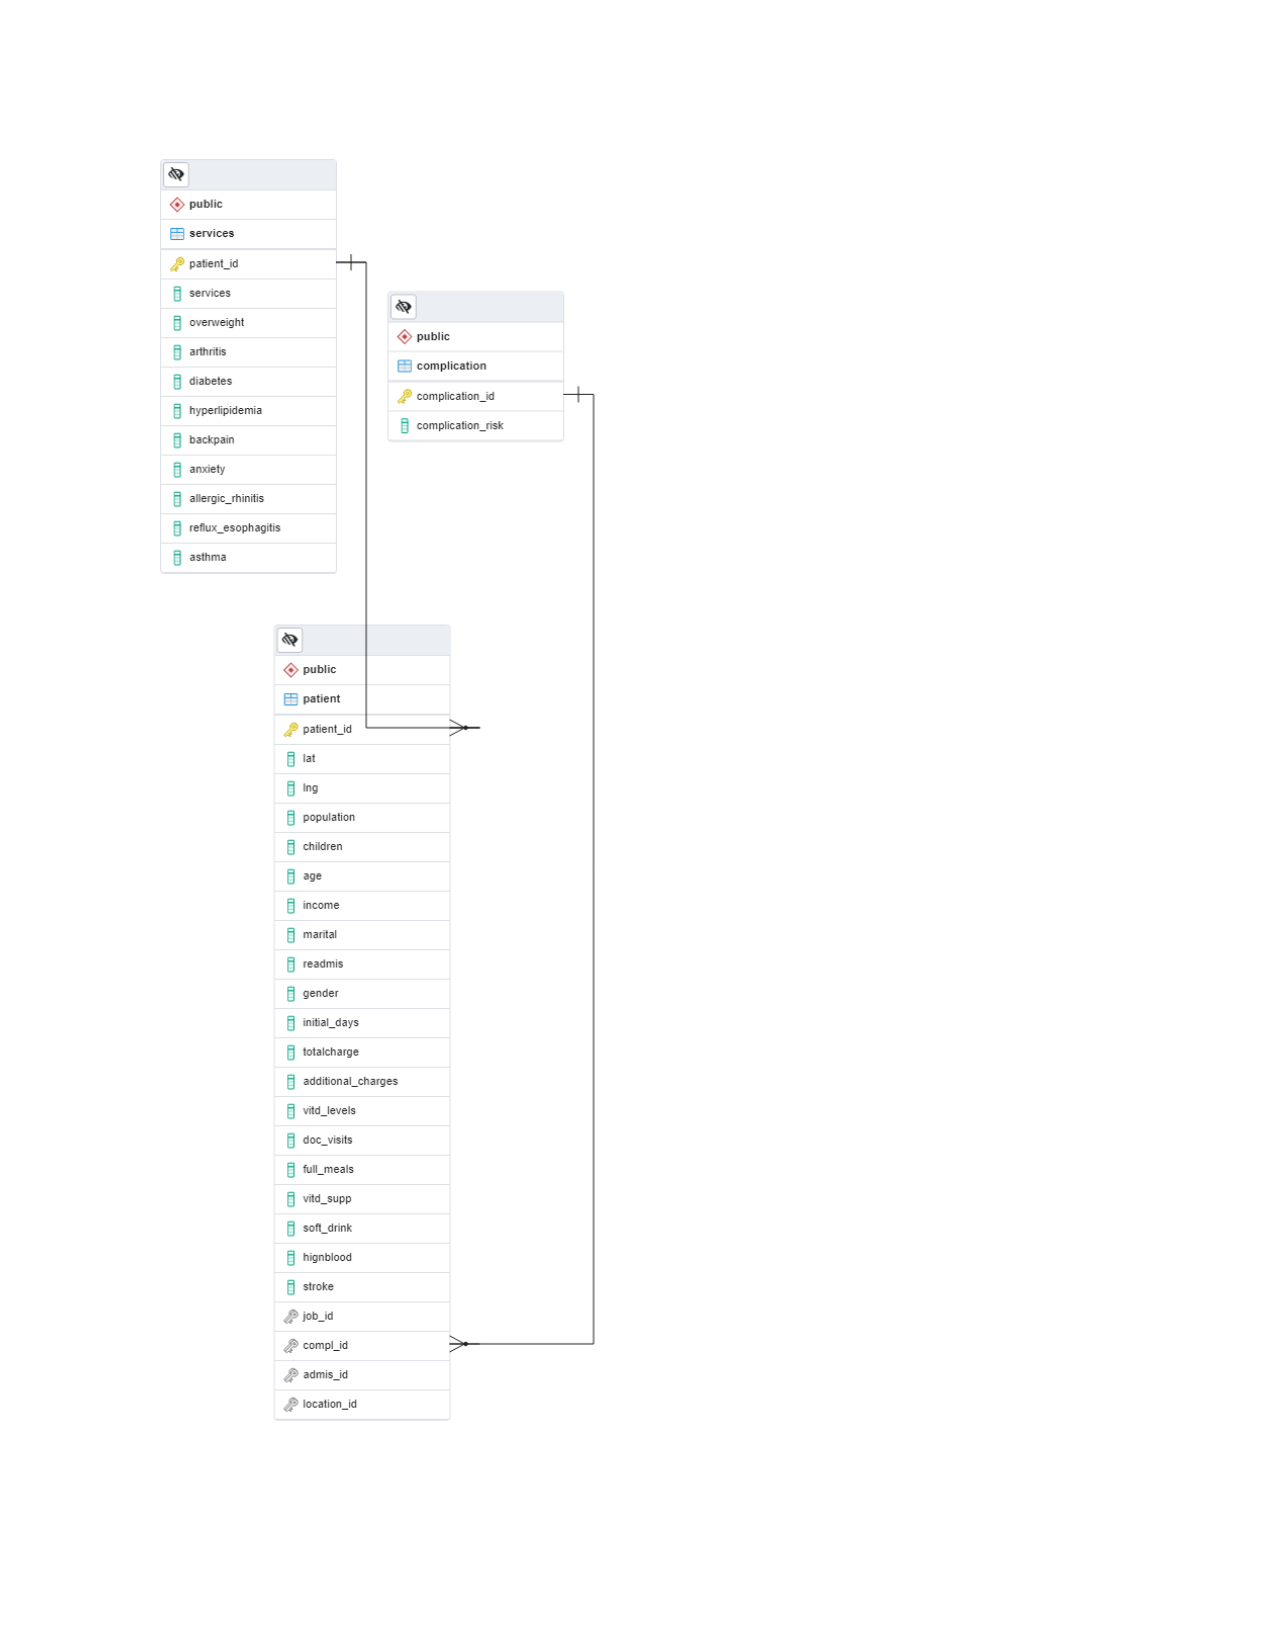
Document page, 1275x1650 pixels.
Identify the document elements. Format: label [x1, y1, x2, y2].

picture [150, 150, 951, 1436]
